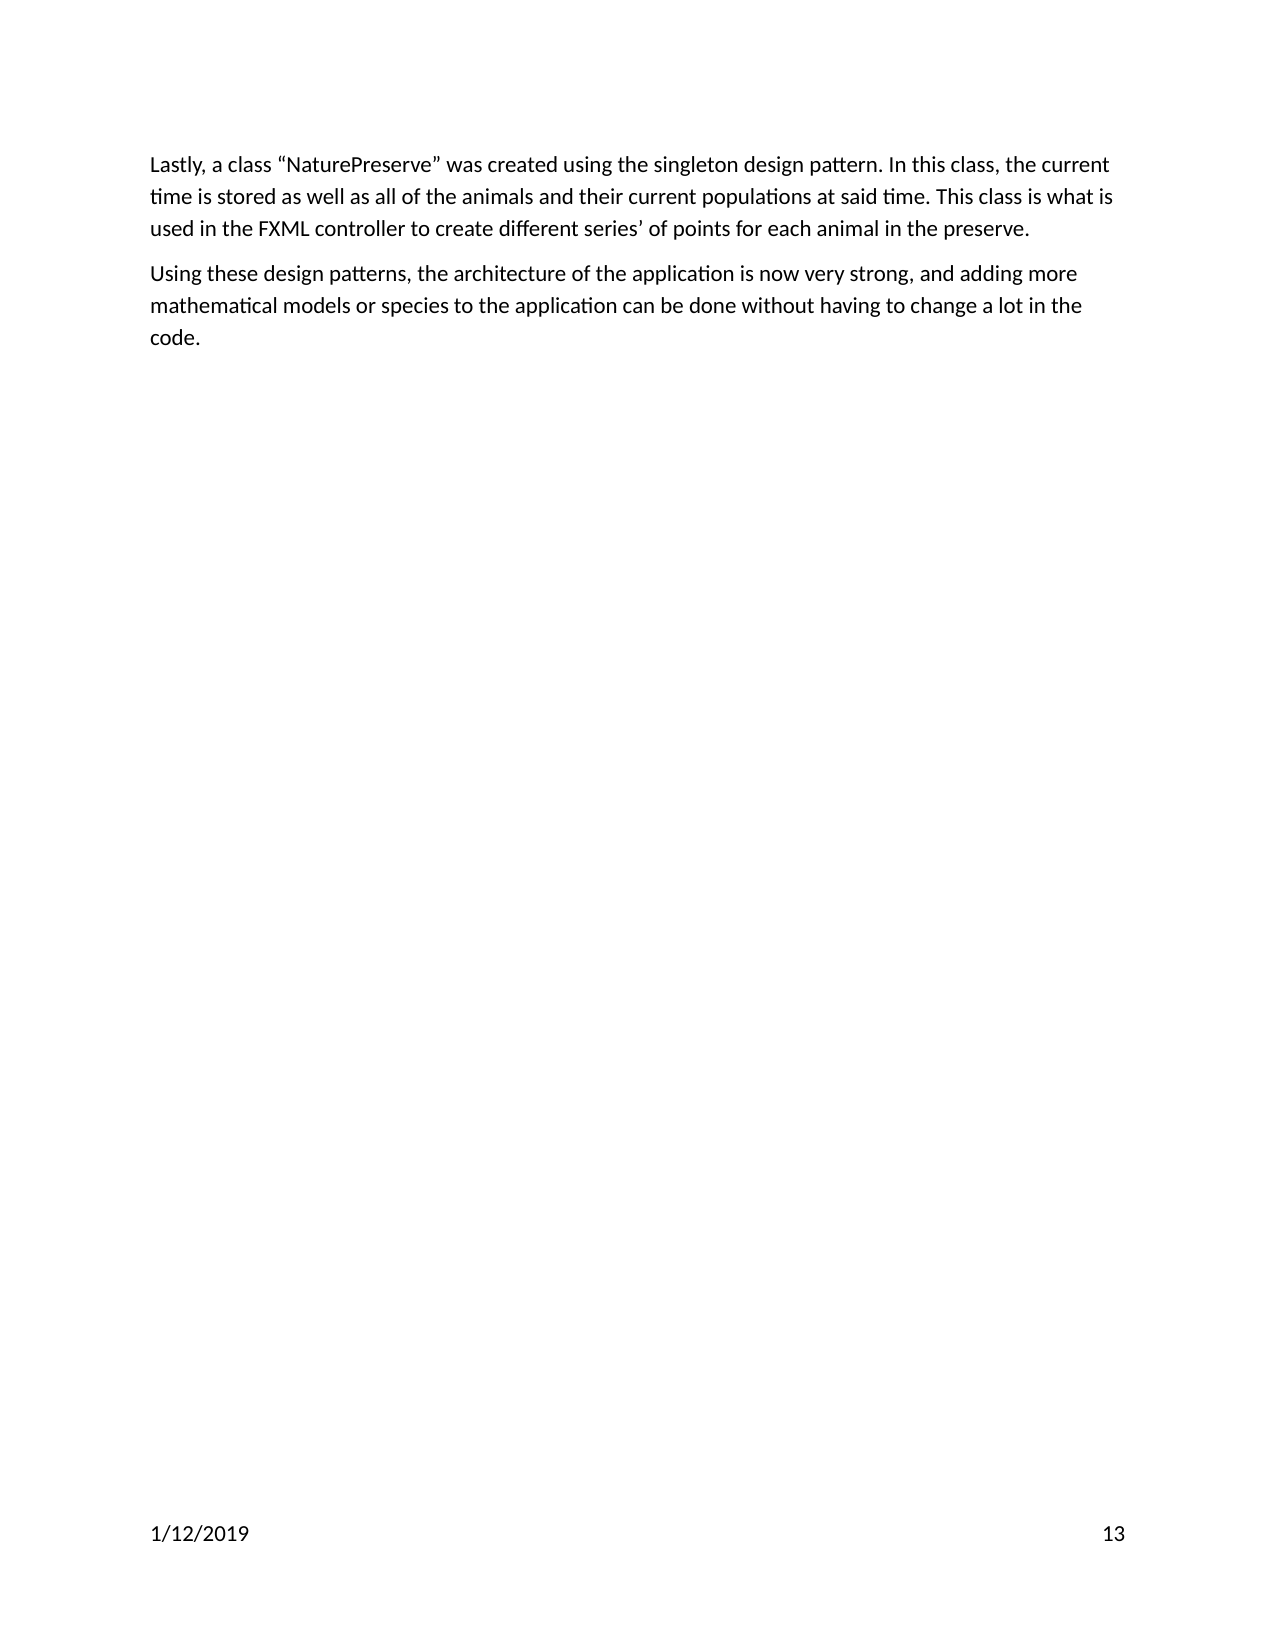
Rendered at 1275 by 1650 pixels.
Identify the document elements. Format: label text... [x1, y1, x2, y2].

text Using these design patterns, the architecture of the application is now very strong, and adding more mathematical models or species to the application can be done without having to change a lot in the code. [150, 259, 1125, 351]
text Lastly, a class “NaturePreserve” was created using the singleton design pattern. In this class, the current time is stored as well as all of the animals and their current populations at said time. This class is what is used in the FXML controller to create different series’ of points for each animal in the preserve. [150, 150, 1125, 242]
